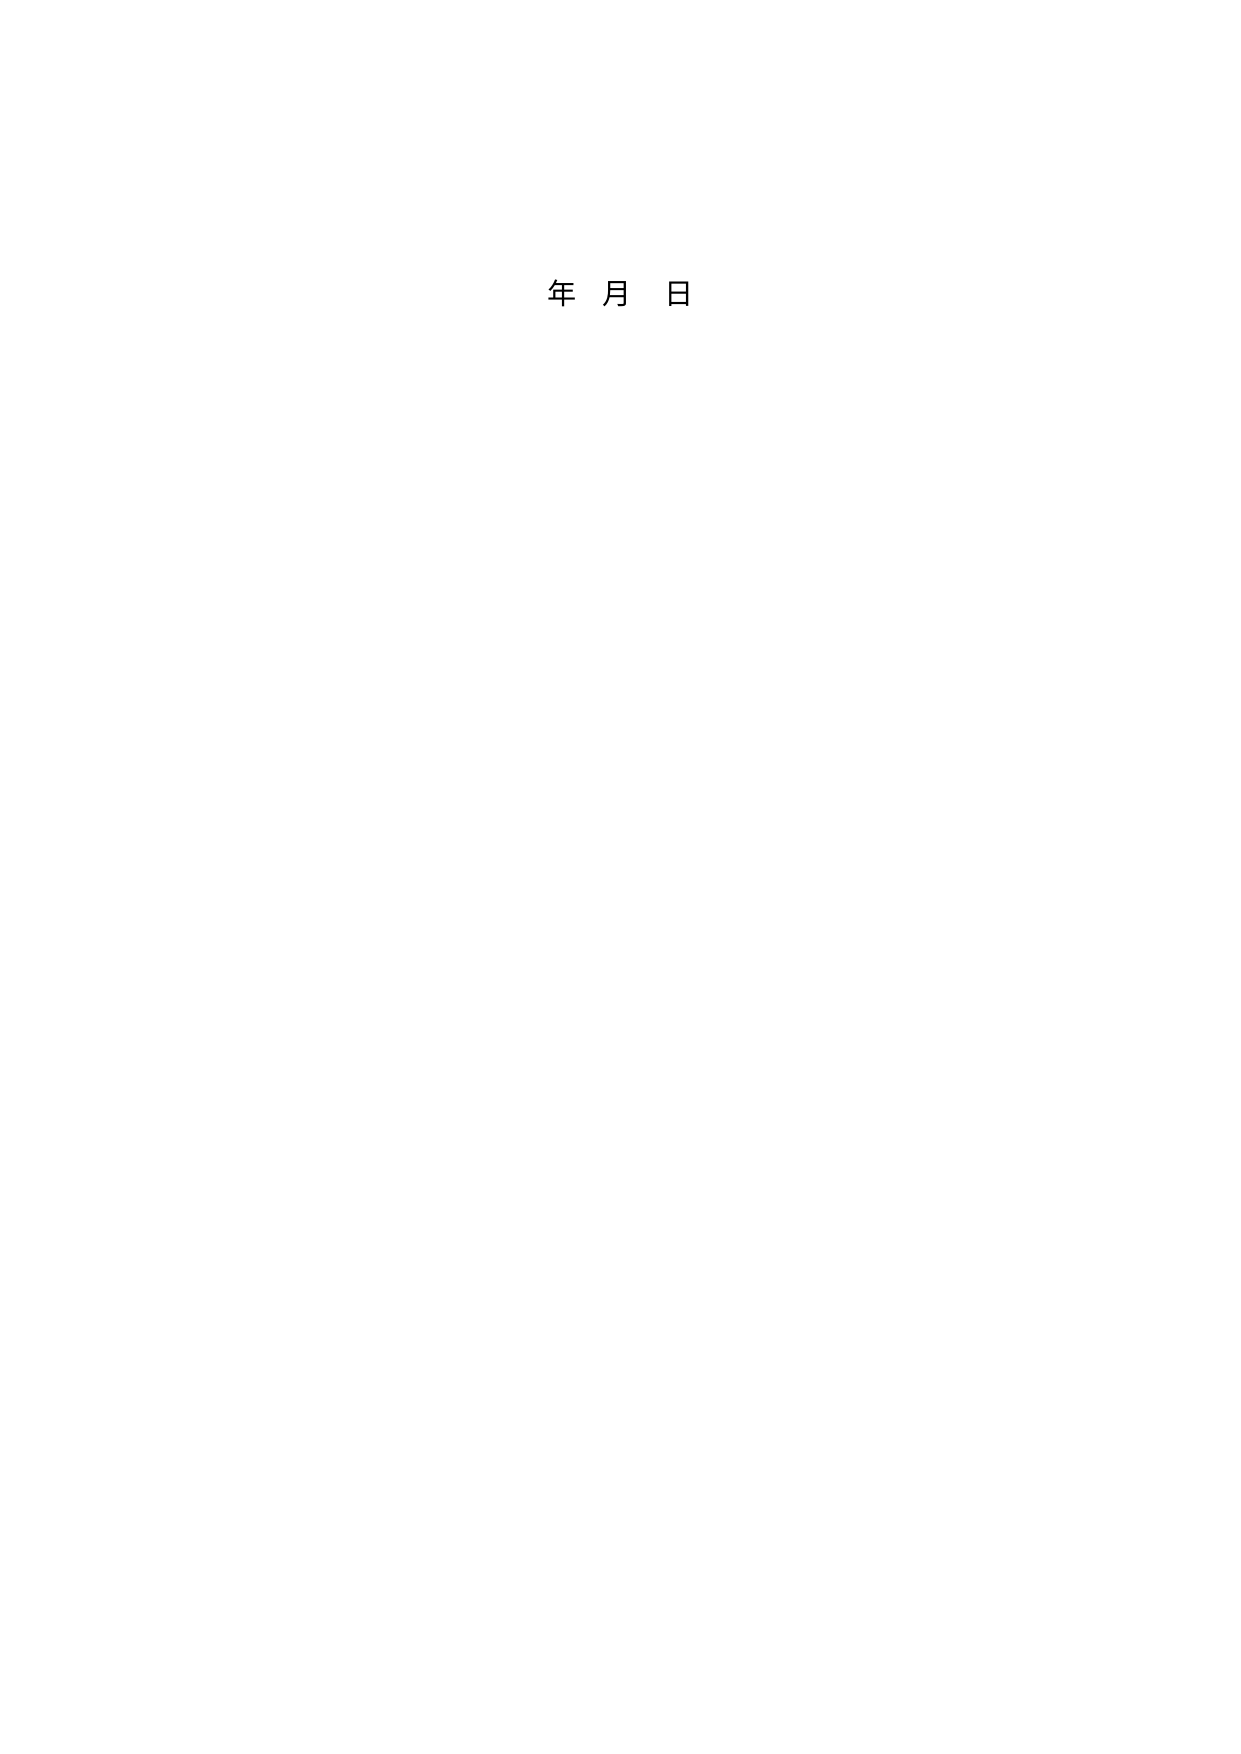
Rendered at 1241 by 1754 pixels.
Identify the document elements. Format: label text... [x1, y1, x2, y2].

text 年 月 日 [187, 259, 1053, 324]
